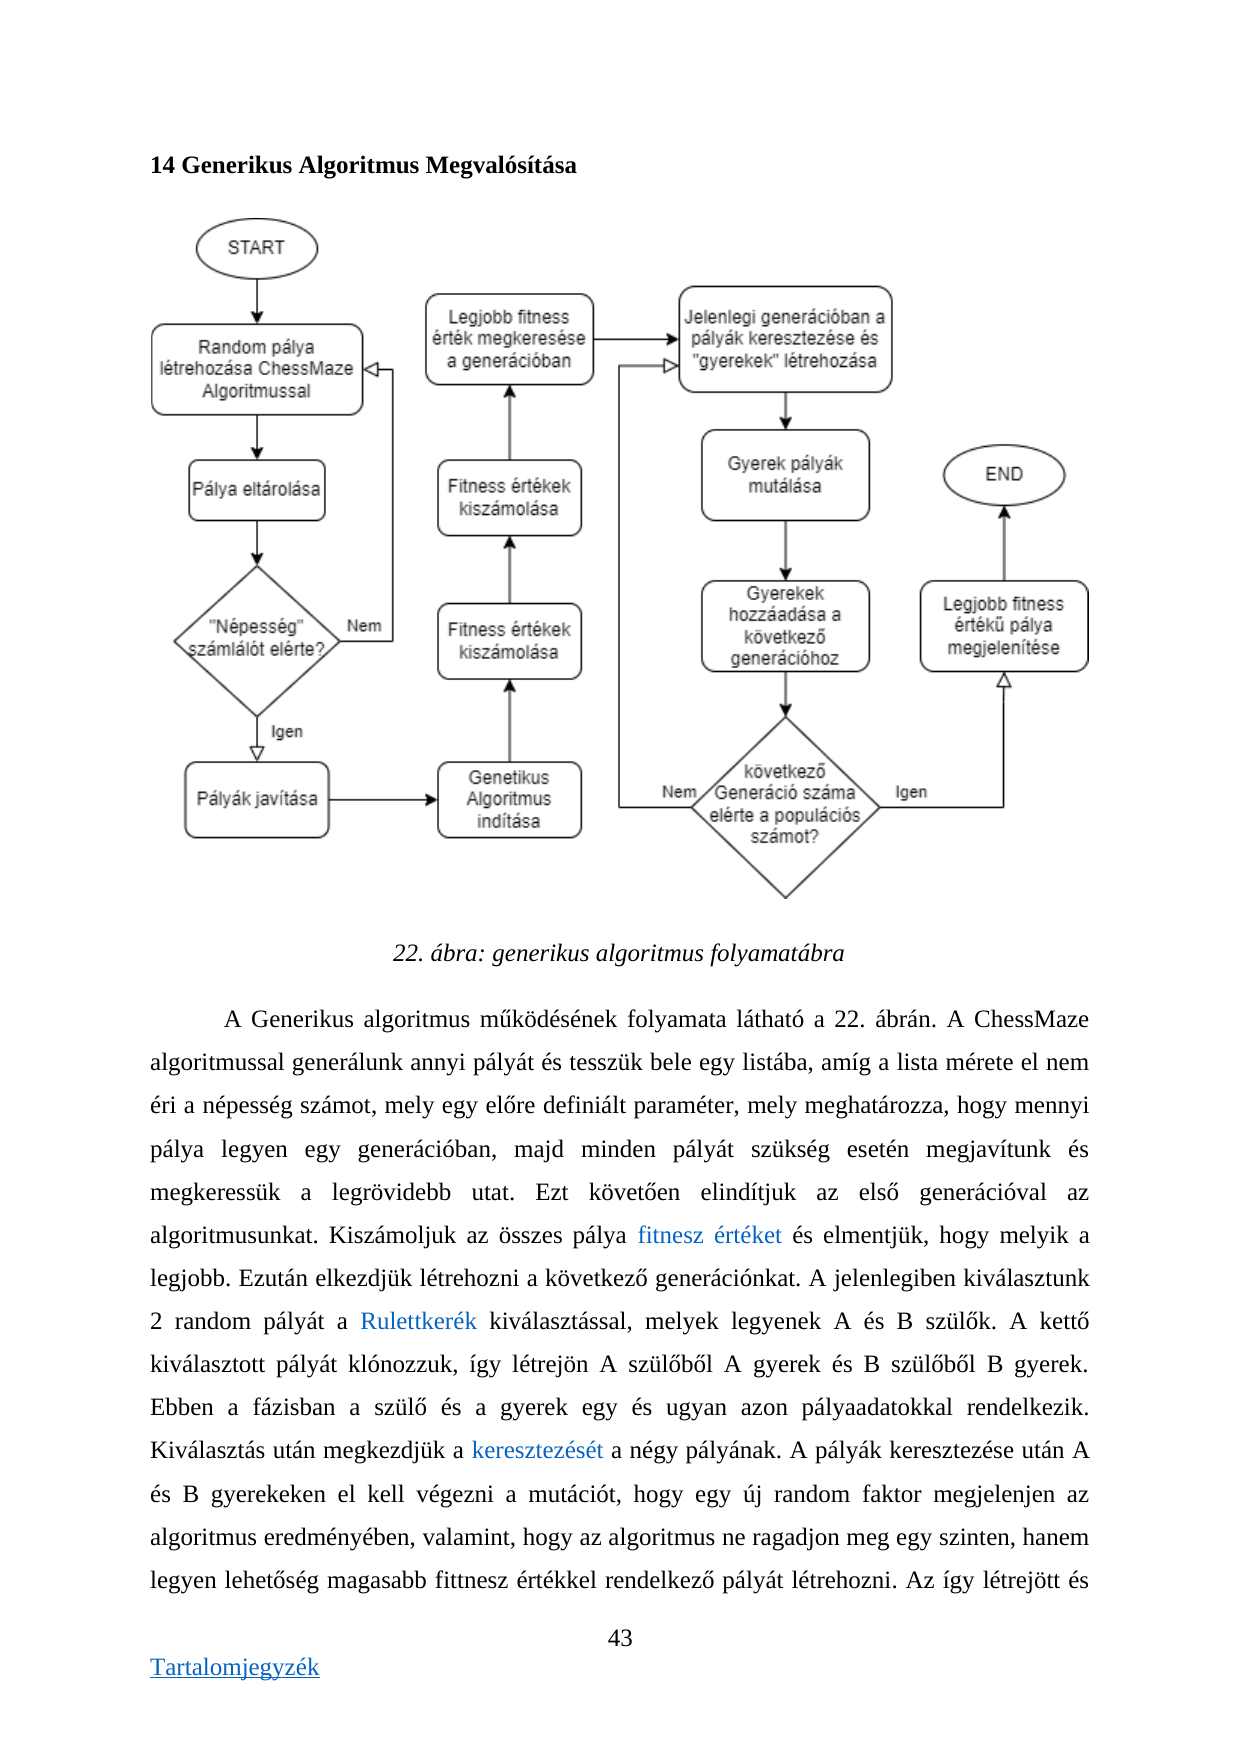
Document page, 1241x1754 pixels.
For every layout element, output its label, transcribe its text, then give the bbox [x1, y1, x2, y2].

text 22. ábra: generikus algoritmus folyamatábra [150, 938, 1090, 967]
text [150, 1004, 1090, 1594]
picture [151, 218, 1089, 899]
subtitle 14 Generikus Algoritmus Megvalósítása [150, 150, 1090, 179]
